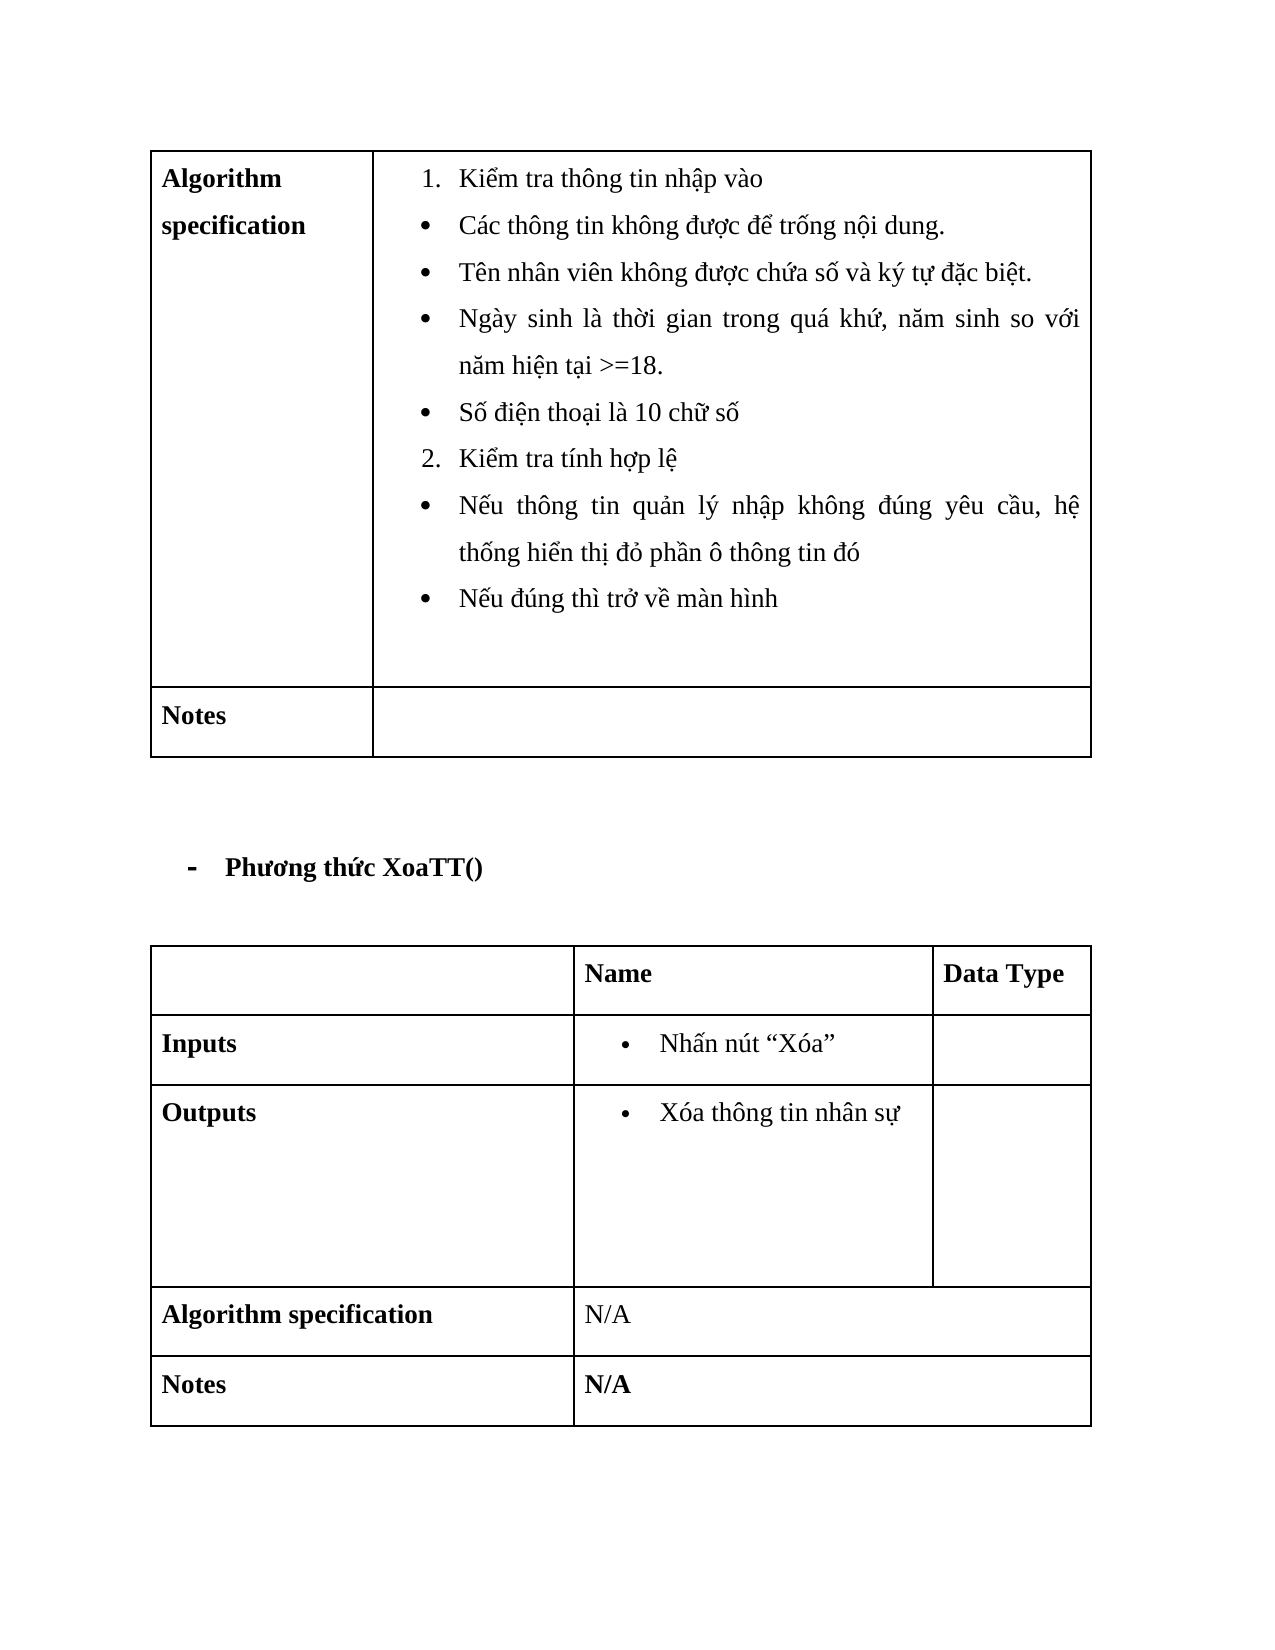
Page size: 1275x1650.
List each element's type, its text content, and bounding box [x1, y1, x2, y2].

table_cell Algorithm specification [152, 152, 372, 686]
table_cell Algorithm specification [152, 1288, 573, 1355]
table_cell N/A [575, 1357, 1090, 1425]
table_header [152, 947, 573, 1014]
table_cell N/A [575, 1288, 1090, 1355]
table_cell [934, 1016, 1090, 1084]
table_cell [374, 688, 1090, 756]
table_cell Xóa thông tin nhân sự [575, 1086, 932, 1286]
table_cell Notes [152, 1357, 573, 1425]
table_cell Notes [152, 688, 372, 756]
list Phương thức XoaTT() [187, 851, 1125, 882]
table_cell Outputs [152, 1086, 573, 1286]
table_cell Nhấn nút “Xóa” [575, 1016, 932, 1084]
table_cell [934, 1086, 1090, 1286]
table_cell Kiểm tra thông tin nhập vào Các thông tin không được để trống nội dung. Tên nhân viên không được chứa số và ký tự đặc biệt. Ngày sinh là thời gian trong quá khứ, năm sinh so với năm hiện tại >=18. Số điện thoại là 10 chữ số Kiểm tra tính hợp lệ Nếu thông tin quản lý nhập không đúng yêu cầu, hệ thống hiển thị đỏ phần ô thông tin đó Nếu đúng thì trở về màn hình [374, 152, 1090, 686]
table_header Name [575, 947, 932, 1014]
table_header Data Type [934, 947, 1090, 1014]
table_cell Inputs [152, 1016, 573, 1084]
